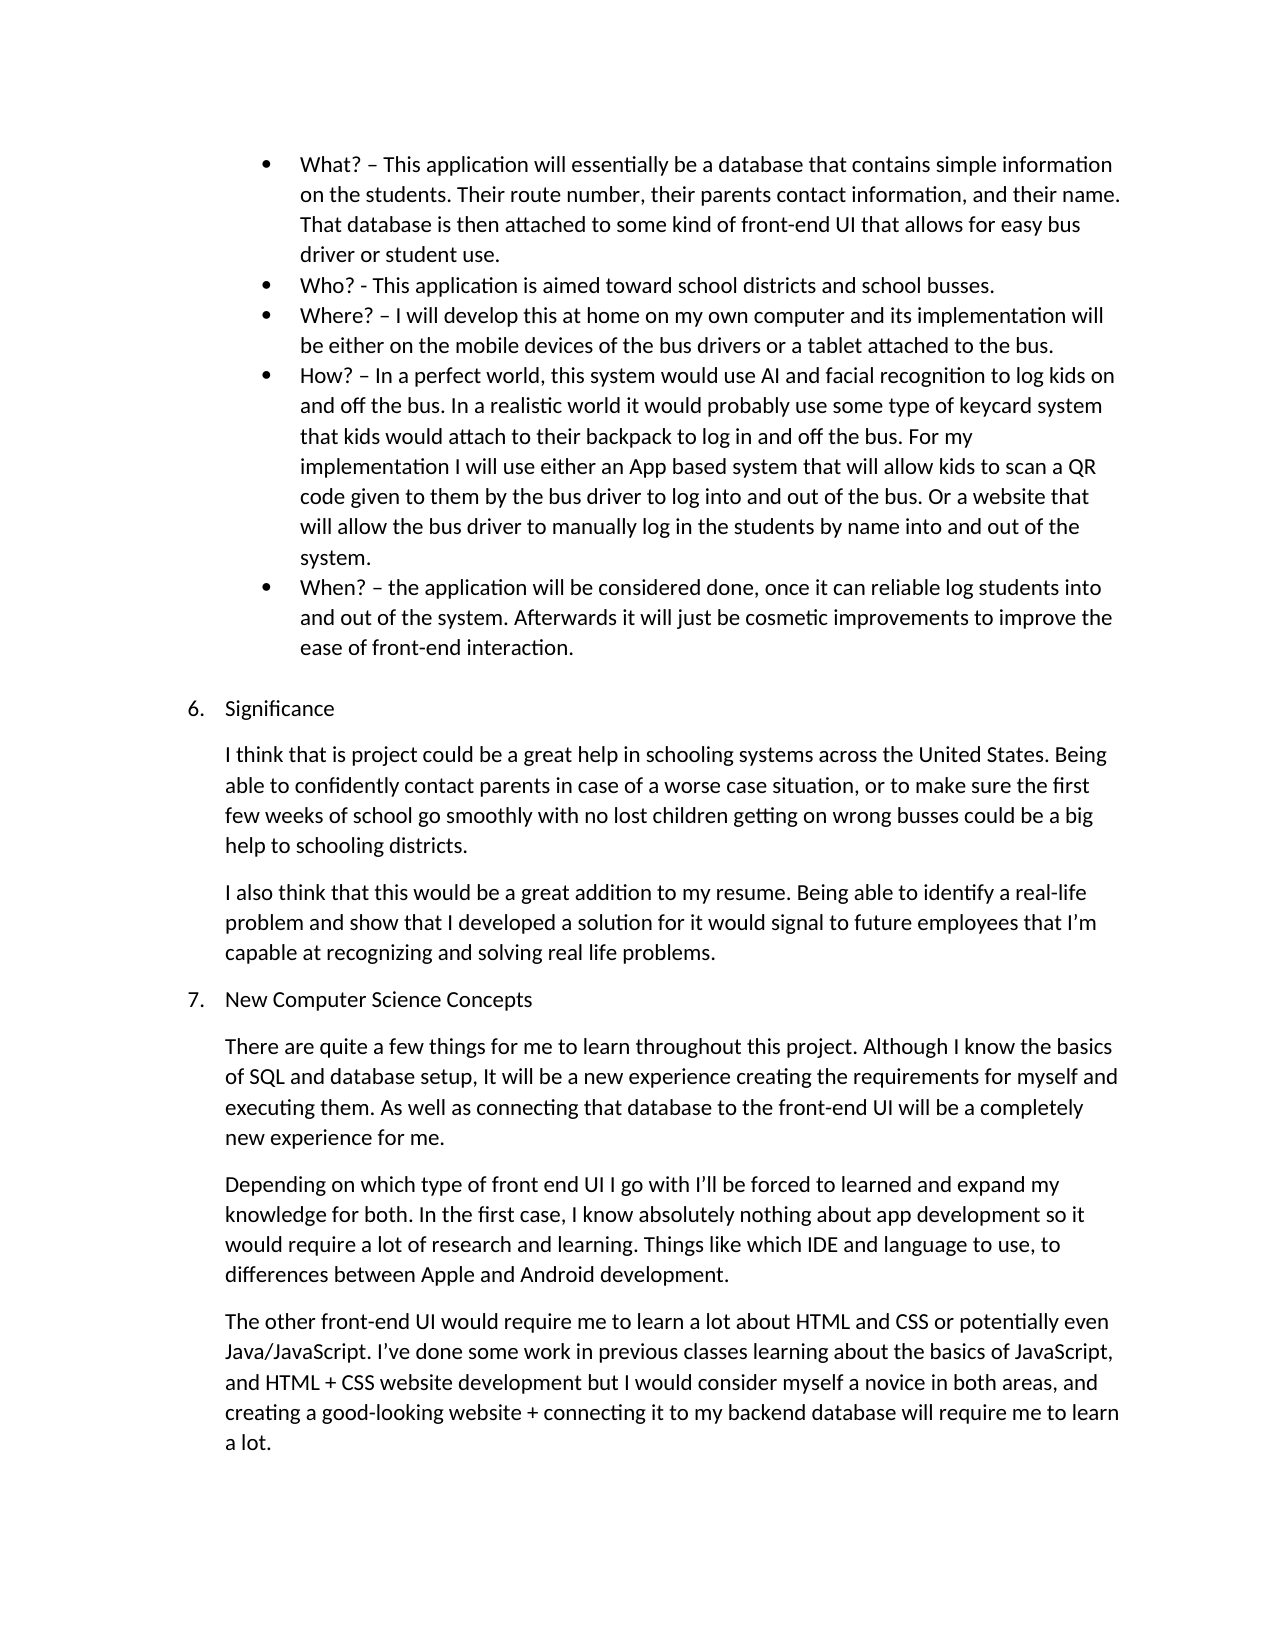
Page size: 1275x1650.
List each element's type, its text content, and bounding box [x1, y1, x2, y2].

list Significance [187, 694, 1125, 722]
list When? – the application will be considered done, once it can reliable log students into and out of the system. Afterwards it will just be cosmetic improvements to improve the ease of front-end interaction. [262, 573, 1125, 661]
text There are quite a few things for me to learn throughout this project. Although I know the basics of SQL and database setup, It will be a new experience creating the requirements for myself and executing them. As well as connecting that database to the front-end UI will be a completely new experience for me. [225, 1032, 1125, 1151]
text Depending on which type of front end UI I go with I’ll be forced to learned and expand my knowledge for both. In the first case, I know absolutely nothing about app development so it would require a lot of research and learning. Things like which IDE and language to use, to differences between Apple and Android development. [225, 1170, 1125, 1288]
text I also think that this would be a great addition to my resume. Being able to identify a real-life problem and show that I developed a solution for it would signal to future employees that I’m capable at recognizing and solving real life problems. [225, 878, 1125, 967]
text I think that is project could be a great help in schooling systems across the United States. Being able to confidently contact parents in case of a worse case situation, or to make sure the first few weeks of school go smoothly with no lost children getting on wrong busses could be a big help to schooling districts. [225, 741, 1125, 859]
list Where? – I will develop this at home on my own computer and its implementation will be either on the mobile devices of the bus drivers or a tablet attached to the bus. [262, 301, 1125, 359]
list New Computer Science Concepts [187, 985, 1125, 1013]
list Who? - This application is aimed toward school districts and school busses. [262, 271, 1125, 299]
list What? – This application will essentially be a database that contains simple information on the students. Their route number, their parents contact information, and their name. That database is then attached to some kind of front-end UI that allows for easy bus driver or student use. [262, 150, 1125, 269]
list How? – In a perfect world, this system would use AI and facial recognition to log kids on and off the bus. In a realistic world it would probably use some type of keycard system that kids would attach to their backpack to log in and off the bus. For my implementation I will use either an App based system that will allow kids to scan a QR code given to them by the bus driver to log into and out of the bus. Or a website that will allow the bus driver to manually log in the students by name into and out of the system. [262, 361, 1125, 571]
text The other front-end UI would require me to learn a lot about HTML and CSS or potentially even Java/JavaScript. I’ve done some work in previous classes learning about the basics of JavaScript, and HTML + CSS website development but I would consider myself a novice in both areas, and creating a good-looking website + connecting it to my backend database will require me to learn a lot. [225, 1307, 1125, 1456]
